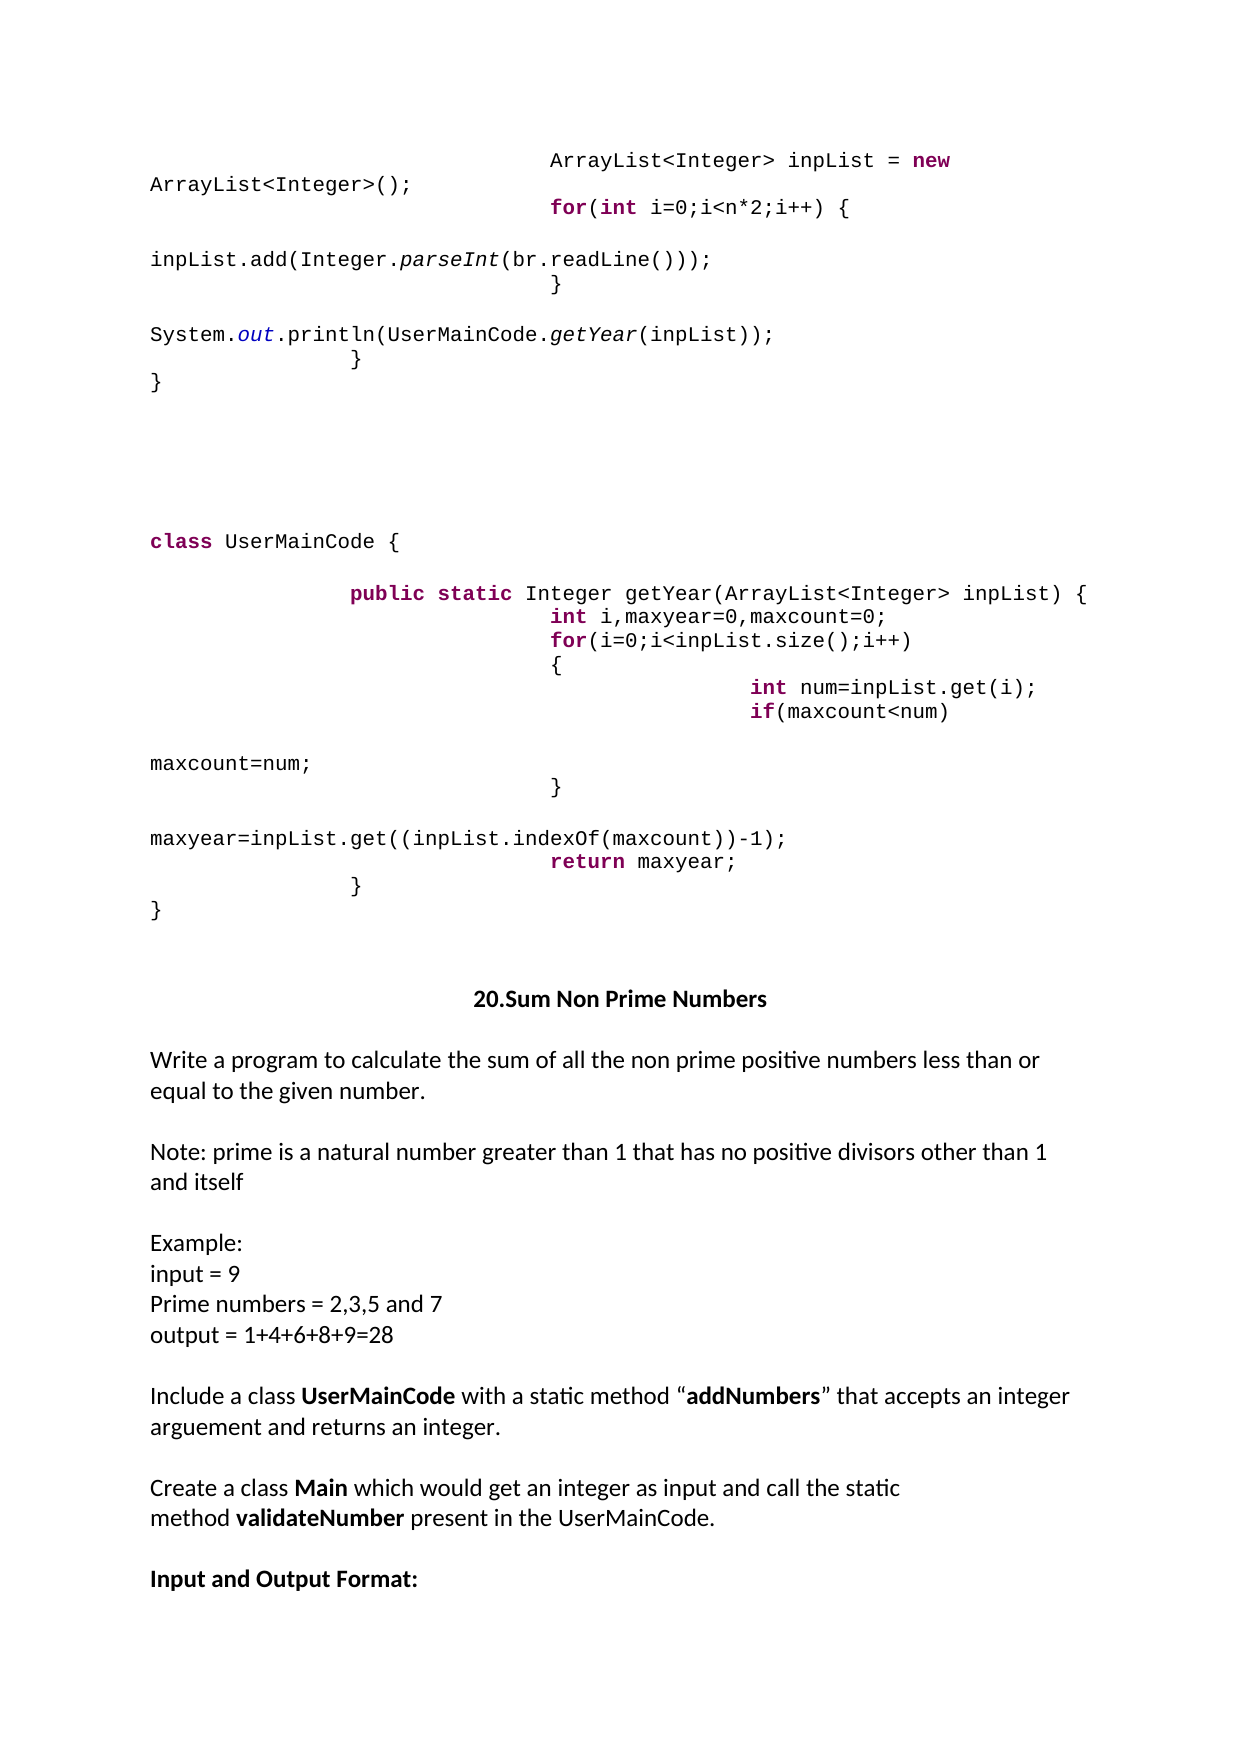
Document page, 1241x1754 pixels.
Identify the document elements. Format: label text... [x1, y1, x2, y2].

text } [150, 372, 1090, 395]
text Write a program to calculate the sum of all the non prime positive numbers less than or equal to the given number. [150, 1044, 1090, 1106]
text return maxyear; [150, 851, 1090, 875]
text Example: [150, 1228, 1090, 1258]
text } [150, 348, 1090, 372]
text } [150, 273, 1090, 296]
text class UserMainCode { [150, 531, 1090, 554]
text if(maxcount<num) [150, 701, 1090, 724]
text Note: prime is a natural number greater than 1 that has no positive divisors other than 1 and itself [150, 1136, 1090, 1197]
text public static Integer getYear(ArrayList<Integer> inpList) { [150, 583, 1090, 606]
text inpList.add(Integer.parseInt(br.readLine())); [150, 221, 1090, 273]
text maxyear=inpList.get((inpList.indexOf(maxcount))-1); [150, 800, 1090, 851]
text 20.Sum Non Prime Numbers [150, 953, 1090, 1014]
text Create a class Main which would get an integer as input and call the static method validateNumber present in the UserMainCode. [150, 1472, 1090, 1533]
text { [150, 653, 1090, 677]
text System.out.println(UserMainCode.getYear(inpList)); [150, 296, 1090, 348]
text } [150, 776, 1090, 800]
text Input and Output Format: [150, 1563, 1090, 1594]
text output = 1+4+6+8+9=28 [150, 1319, 1090, 1350]
text int num=inpList.get(i); [150, 677, 1090, 701]
text } [150, 899, 1090, 922]
text for(int i=0;i<n*2;i++) { [150, 197, 1090, 221]
text maxcount=num; [150, 724, 1090, 776]
text Include a class UserMainCode with a static method “addNumbers” that accepts an integer arguement and returns an integer. [150, 1380, 1090, 1441]
text ArrayList<Integer> inpList = new ArrayList<Integer>(); [150, 150, 1090, 197]
text input = 9 [150, 1258, 1090, 1289]
text int i,maxyear=0,maxcount=0; [150, 606, 1090, 630]
text } [150, 875, 1090, 899]
text Prime numbers = 2,3,5 and 7 [150, 1289, 1090, 1319]
text for(i=0;i<inpList.size();i++) [150, 630, 1090, 653]
